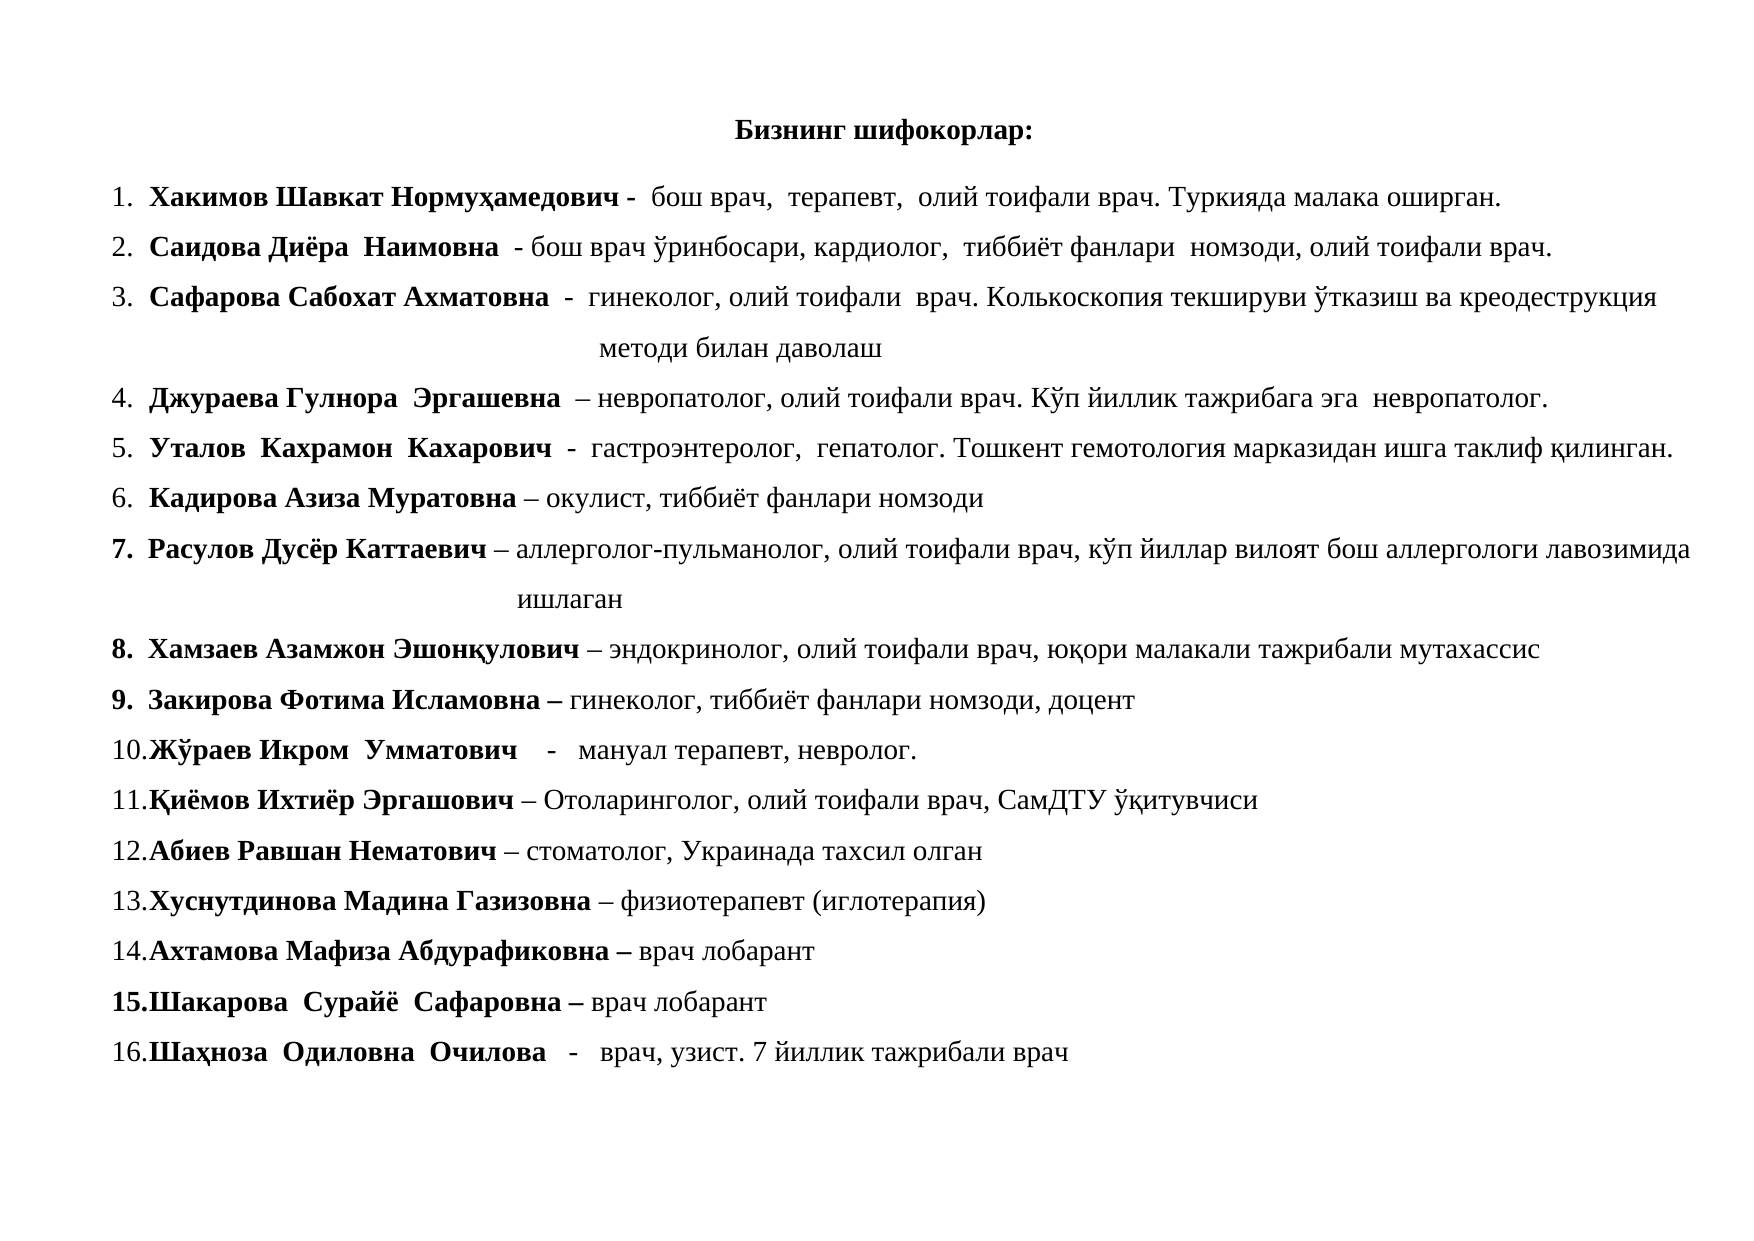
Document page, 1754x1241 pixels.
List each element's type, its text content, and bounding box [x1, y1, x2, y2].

list Ахтамова Мафиза Абдурафиковна – врач лобарант [111, 933, 1695, 967]
list Абиев Равшан Нематович – стоматолог, Украинада тахсил олган [111, 833, 1695, 866]
list методи билан даволаш [599, 330, 1724, 363]
text Бизнинг шифокорлар: [74, 112, 1695, 145]
list ишлаган [502, 581, 1695, 615]
list Джураева Гулнора Эргашевна – невропатолог, олий тоифали врач. Кўп йиллик тажрибага эга невропатолог. [111, 380, 1695, 413]
list Уталов Кахрамон Кахарович - гастроэнтеролог, гепатолог. Тошкент гемотология марказидан ишга таклиф қилинган. [111, 430, 1695, 464]
list Закирова Фотима Исламовна – гинеколог, тиббиёт фанлари номзоди, доцент [111, 682, 1695, 715]
list Расулов Дусёр Каттаевич – аллерголог-пульманолог, олий тоифали врач, кўп йиллар вилоят бош аллергологи лавозимида [111, 531, 1695, 564]
list Шаҳноза Одиловна Очилова - врач, узист. 7 йиллик тажрибали врач [111, 1034, 1695, 1068]
list Шакарова Сурайё Сафаровна – врач лобарант [111, 984, 1695, 1017]
list Хуснутдинова Мадина Газизовна – физиотерапевт (иглотерапия) [111, 883, 1695, 917]
list Жўраев Икром Умматович - мануал терапевт, невролог. [111, 732, 1695, 766]
list Хакимов Шавкат Нормуҳамедович - бош врач, терапевт, олий тоифали врач. Туркияда малака оширган. [111, 179, 1695, 212]
list Хамзаев Азамжон Эшонқулович – эндокринолог, олий тоифали врач, юқори малакали тажрибали мутахассис [111, 632, 1695, 665]
list Саидова Диёра Наимовна - бош врач ўринбосари, кардиолог, тиббиёт фанлари номзоди, олий тоифали врач. [111, 229, 1724, 263]
list Кадирова Азиза Муратовна – окулист, тиббиёт фанлари номзоди [111, 481, 1695, 514]
list Қиёмов Ихтиёр Эргашович – Отоларинголог, олий тоифали врач, СамДТУ ўқитувчиси [111, 782, 1695, 816]
list Сафарова Сабохат Ахматовна - гинеколог, олий тоифали врач. Колькоскопия текшируви ўтказиш ва креодеструкция [111, 279, 1724, 313]
